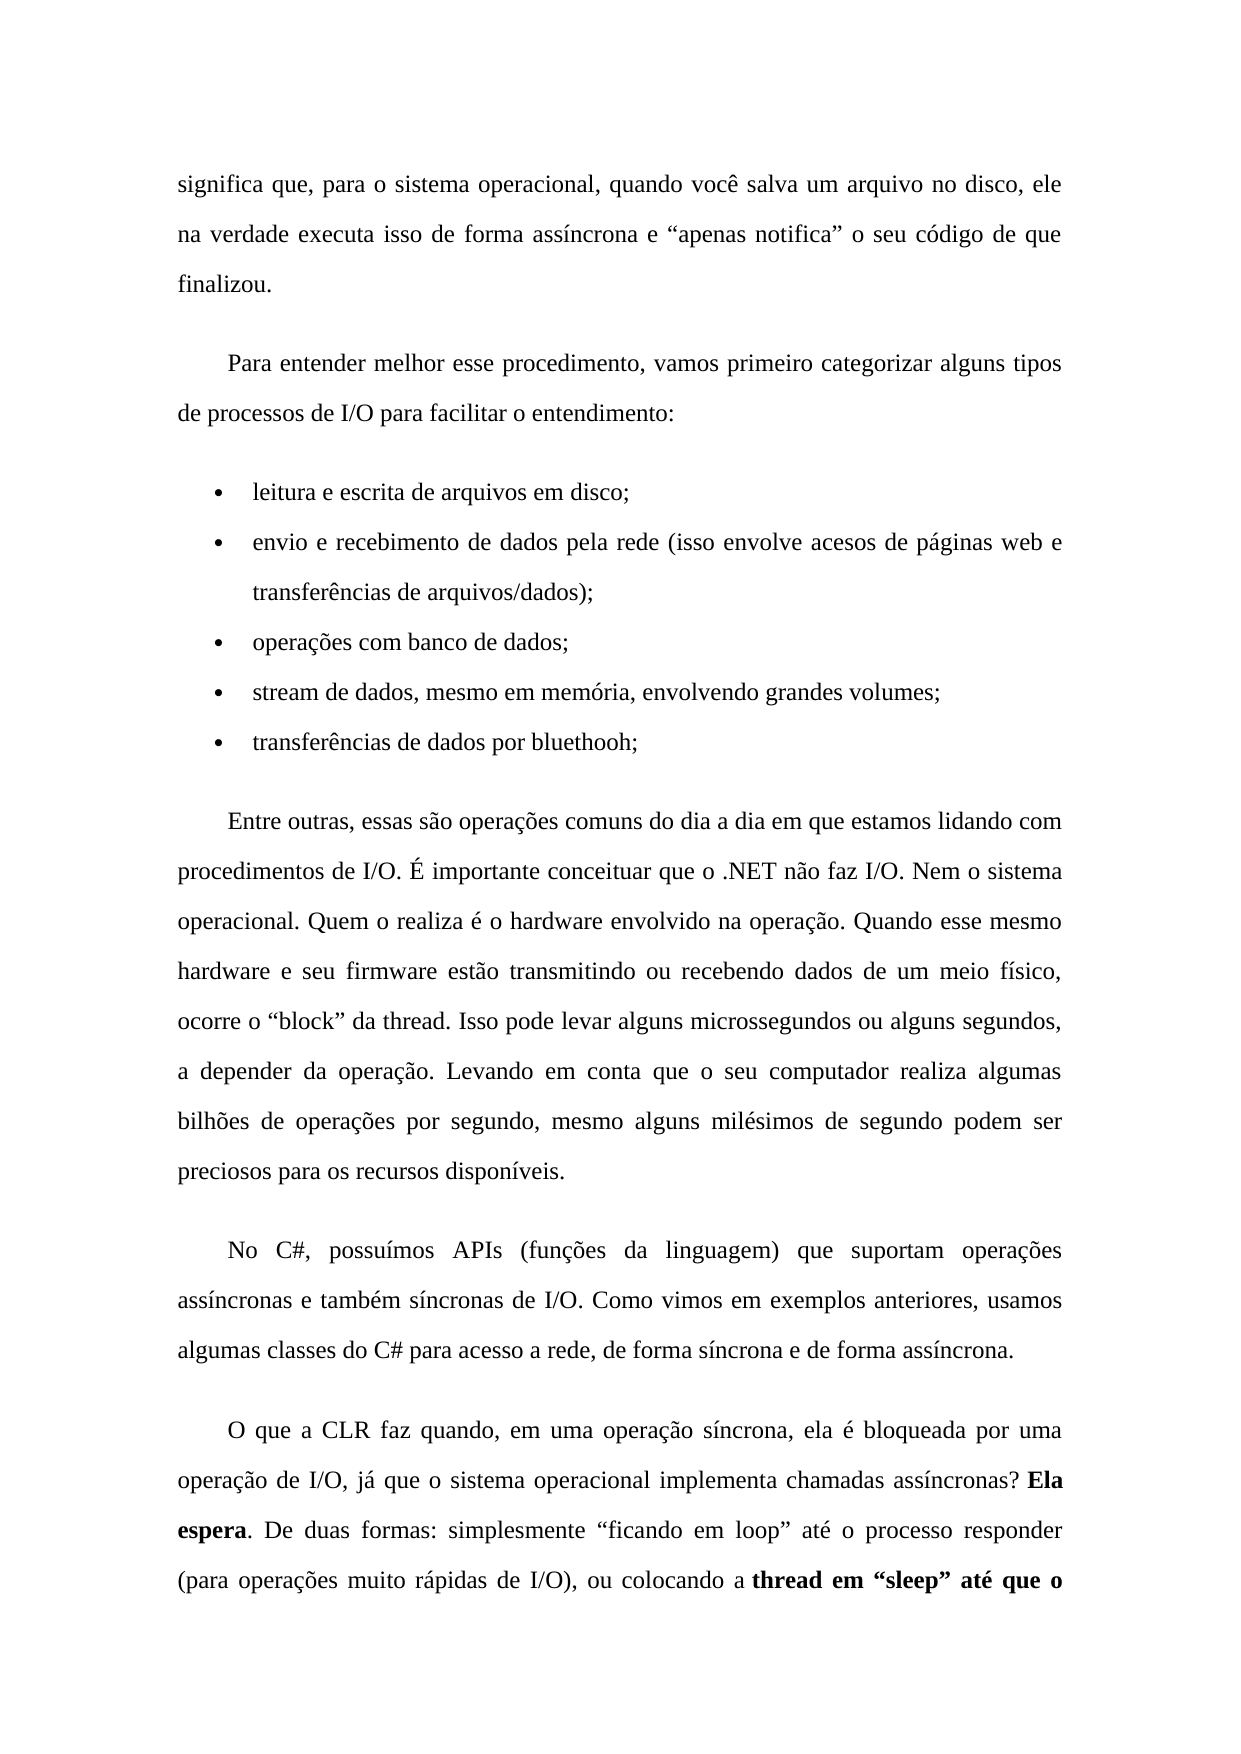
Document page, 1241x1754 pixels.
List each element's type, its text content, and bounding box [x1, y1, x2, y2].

list stream de dados, mesmo em memória, envolvendo grandes volumes; [215, 656, 1063, 706]
text No C#, possuímos APIs (funções da linguagem) que suportam operações assíncronas e também síncronas de I/O. Como vimos em exemplos anteriores, usamos algumas classes do C# para acesso a rede, de forma síncrona e de forma assíncrona. [177, 1214, 1063, 1364]
text Para entender melhor esse procedimento, vamos primeiro categorizar alguns tipos de processos de I/O para facilitar o entendimento: [177, 327, 1063, 427]
text Entre outras, essas são operações comuns do dia a dia em que estamos lidando com procedimentos de I/O. É importante conceituar que o .NET não faz I/O. Nem o sistema operacional. Quem o realiza é o hardware envolvido na operação. Quando esse mesmo hardware e seu firmware estão transmitindo ou recebendo dados de um meio físico, ocorre o “block” da thread. Isso pode levar alguns microssegundos ou alguns segundos, a depender da operação. Levando em conta que o seu computador realiza algumas bilhões de operações por segundo, mesmo alguns milésimos de segundo podem ser preciosos para os recursos disponíveis. [177, 785, 1063, 1185]
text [177, 1393, 1063, 1593]
list transferências de dados por bluethooh; [215, 706, 1063, 756]
list operações com banco de dados; [215, 606, 1063, 656]
list leitura e escrita de arquivos em disco; [215, 456, 1063, 506]
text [177, 148, 1063, 298]
list envio e recebimento de dados pela rede (isso envolve acesos de páginas web e transferências de arquivos/dados); [215, 506, 1063, 606]
